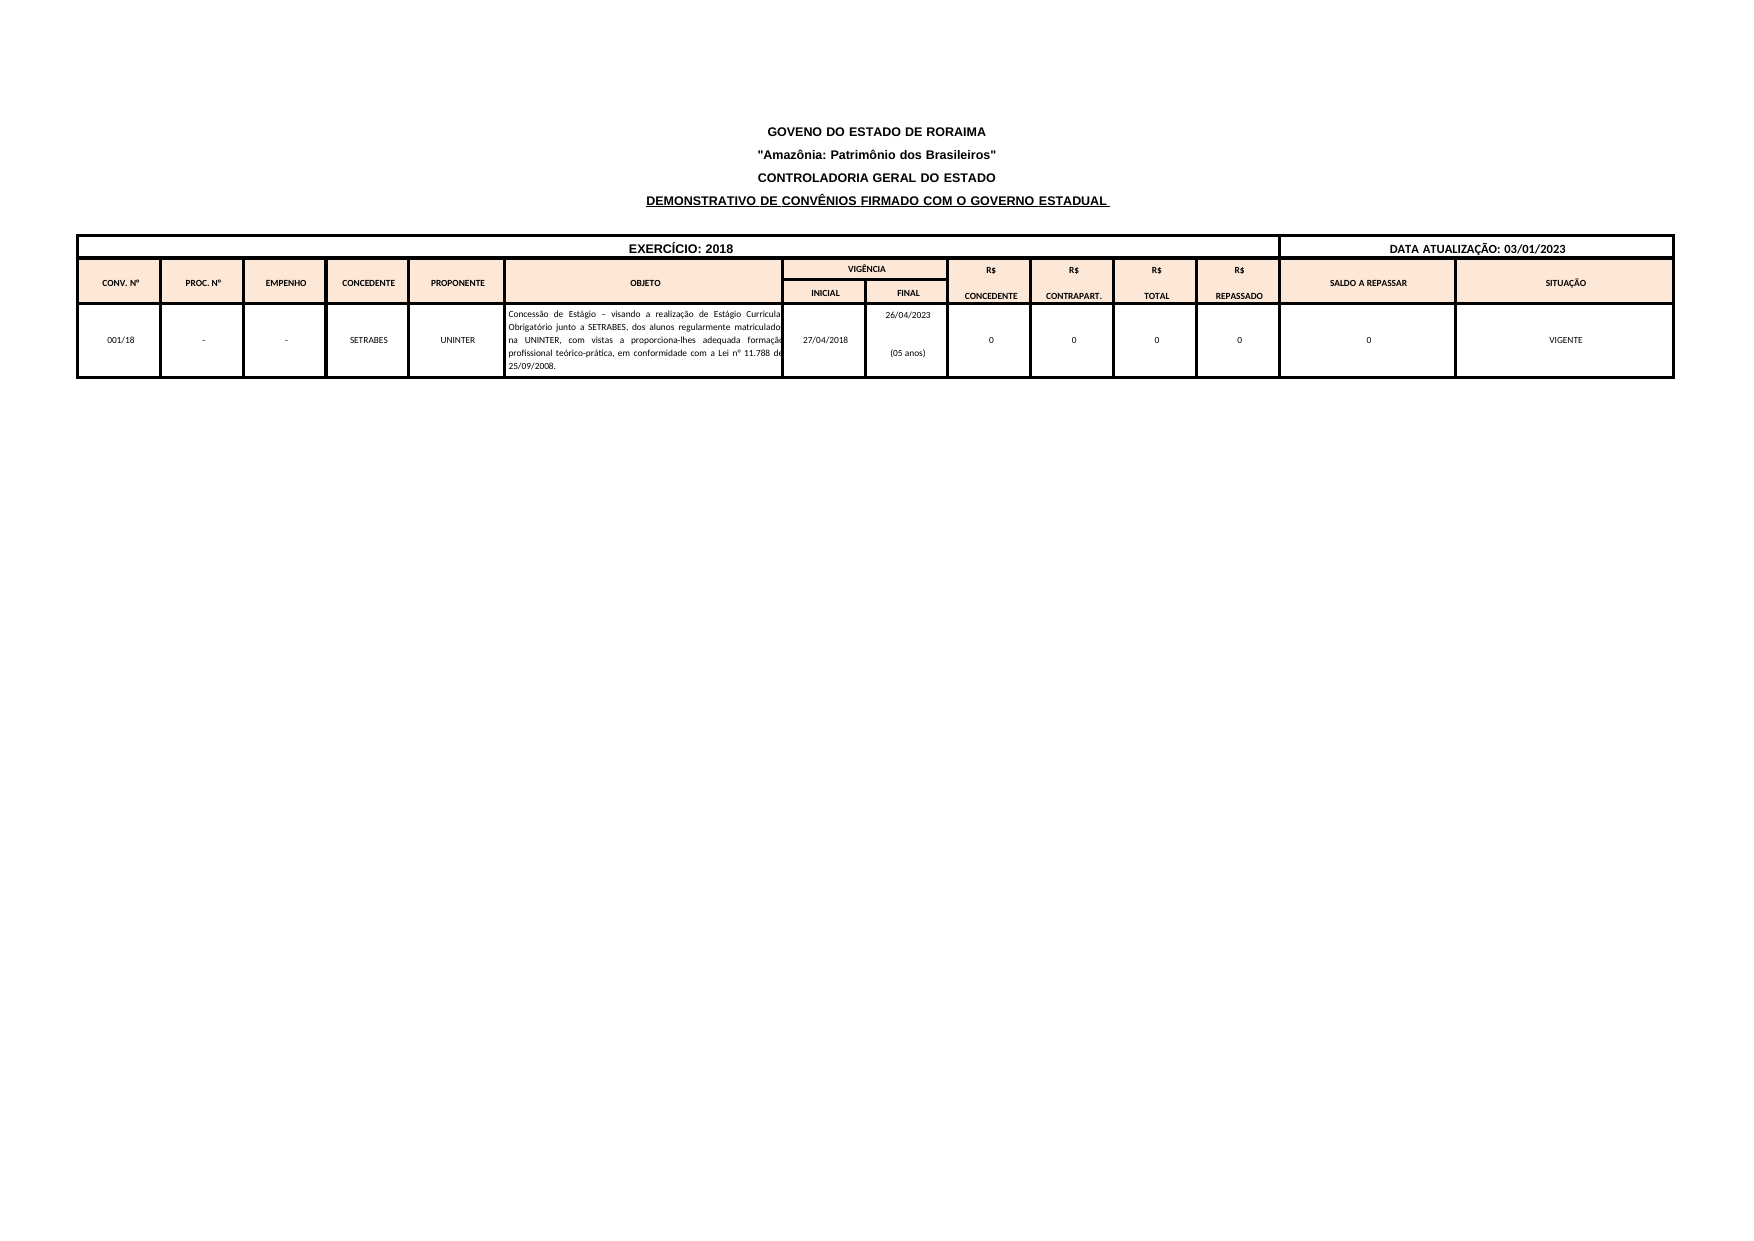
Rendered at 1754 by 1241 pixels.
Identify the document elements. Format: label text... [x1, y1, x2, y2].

text DEMONSTRATIVO DE CONVÊNIOS FIRMADO COM O GOVERNO ESTADUAL [644, 194, 1109, 208]
text GOVENO DO ESTADO DE RORAIMA [756, 124, 997, 139]
table_cell CONV. N° [79, 260, 159, 302]
table_cell Concessão de Estágio – visando a realização de Estágio Curricular Obrigatório junto a SETRABES, dos alunos regularmente matriculados na UNINTER, com vistas a proporciona-lhes adequada formação profissional teórico-prática, em conformidade com a Lei n° 11.788 de 25/09/2008. [506, 305, 781, 376]
table_cell - [162, 305, 242, 376]
table_cell 0 [1115, 305, 1195, 376]
table_cell 0 [1198, 305, 1278, 376]
table_cell 26/04/2023 (05 anos) [867, 305, 946, 376]
table_cell 27/04/2018 [784, 305, 864, 376]
table_cell CONCEDENTE [328, 260, 407, 302]
table_cell 001/18 [79, 305, 159, 376]
table_cell 0 [1281, 305, 1454, 376]
table_cell INICIAL [784, 281, 864, 302]
table_cell SETRABES [328, 305, 407, 376]
table_cell R$ CONTRAPART. [1032, 260, 1112, 302]
table_header EXERCÍCIO: 2018 [79, 237, 1278, 256]
table_cell FINAL [867, 281, 946, 302]
table_cell VIGENTE [1457, 305, 1672, 376]
table_cell R$ REPASSADO [1198, 260, 1278, 302]
table_cell VIGÊNCIA [784, 260, 946, 278]
table_header DATA ATUALIZAÇÃO: 03/01/2023 [1281, 237, 1672, 256]
table_cell SALDO A REPASSAR [1281, 260, 1454, 302]
table_cell R$ TOTAL [1115, 260, 1195, 302]
table_cell R$ CONCEDENTE [949, 260, 1029, 302]
table_cell OBJETO [506, 260, 781, 302]
table_cell SITUAÇÃO [1457, 260, 1672, 302]
table_cell UNINTER [410, 305, 503, 376]
table_cell 0 [949, 305, 1029, 376]
text "Amazônia: Patrimônio dos Brasileiros" CONTROLADORIA GERAL DO ESTADO [756, 148, 997, 185]
table_cell PROPONENTE [410, 260, 503, 302]
table_cell - [245, 305, 324, 376]
table_cell 0 [1032, 305, 1112, 376]
table_cell PROC. N° [162, 260, 242, 302]
table_cell EMPENHO [245, 260, 324, 302]
